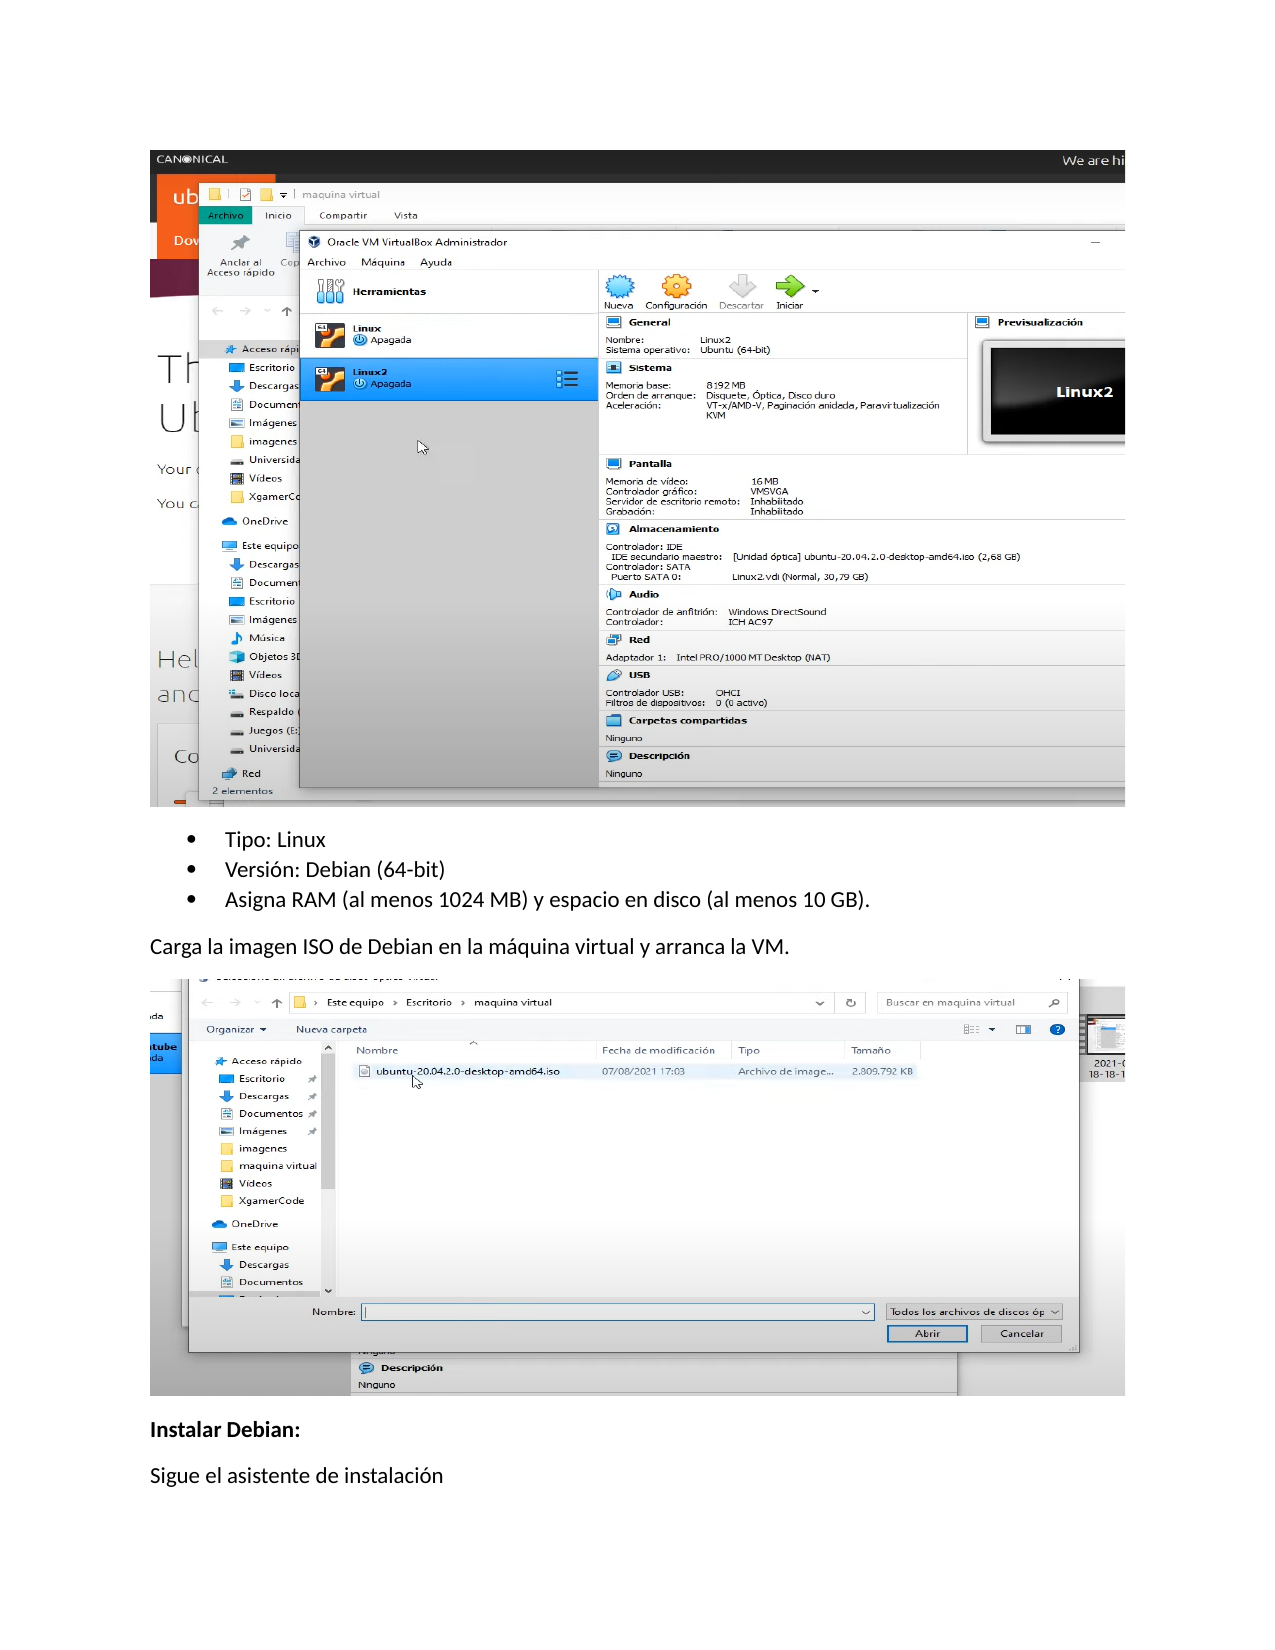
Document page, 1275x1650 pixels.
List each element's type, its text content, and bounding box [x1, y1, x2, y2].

text Sigue el asistente de instalación [150, 1462, 1125, 1490]
list Asigna RAM (al menos 1024 MB) y espacio en disco (al menos 10 GB). [187, 886, 1125, 913]
list Versión: Debian (64-bit) [187, 855, 1125, 883]
text Carga la imagen ISO de Debian en la máquina virtual y arranca la VM. [150, 932, 1125, 960]
picture [150, 979, 1125, 1396]
text Instalar Debian: [150, 1415, 1125, 1443]
picture [150, 150, 1125, 807]
list Tipo: Linux [187, 825, 1125, 853]
